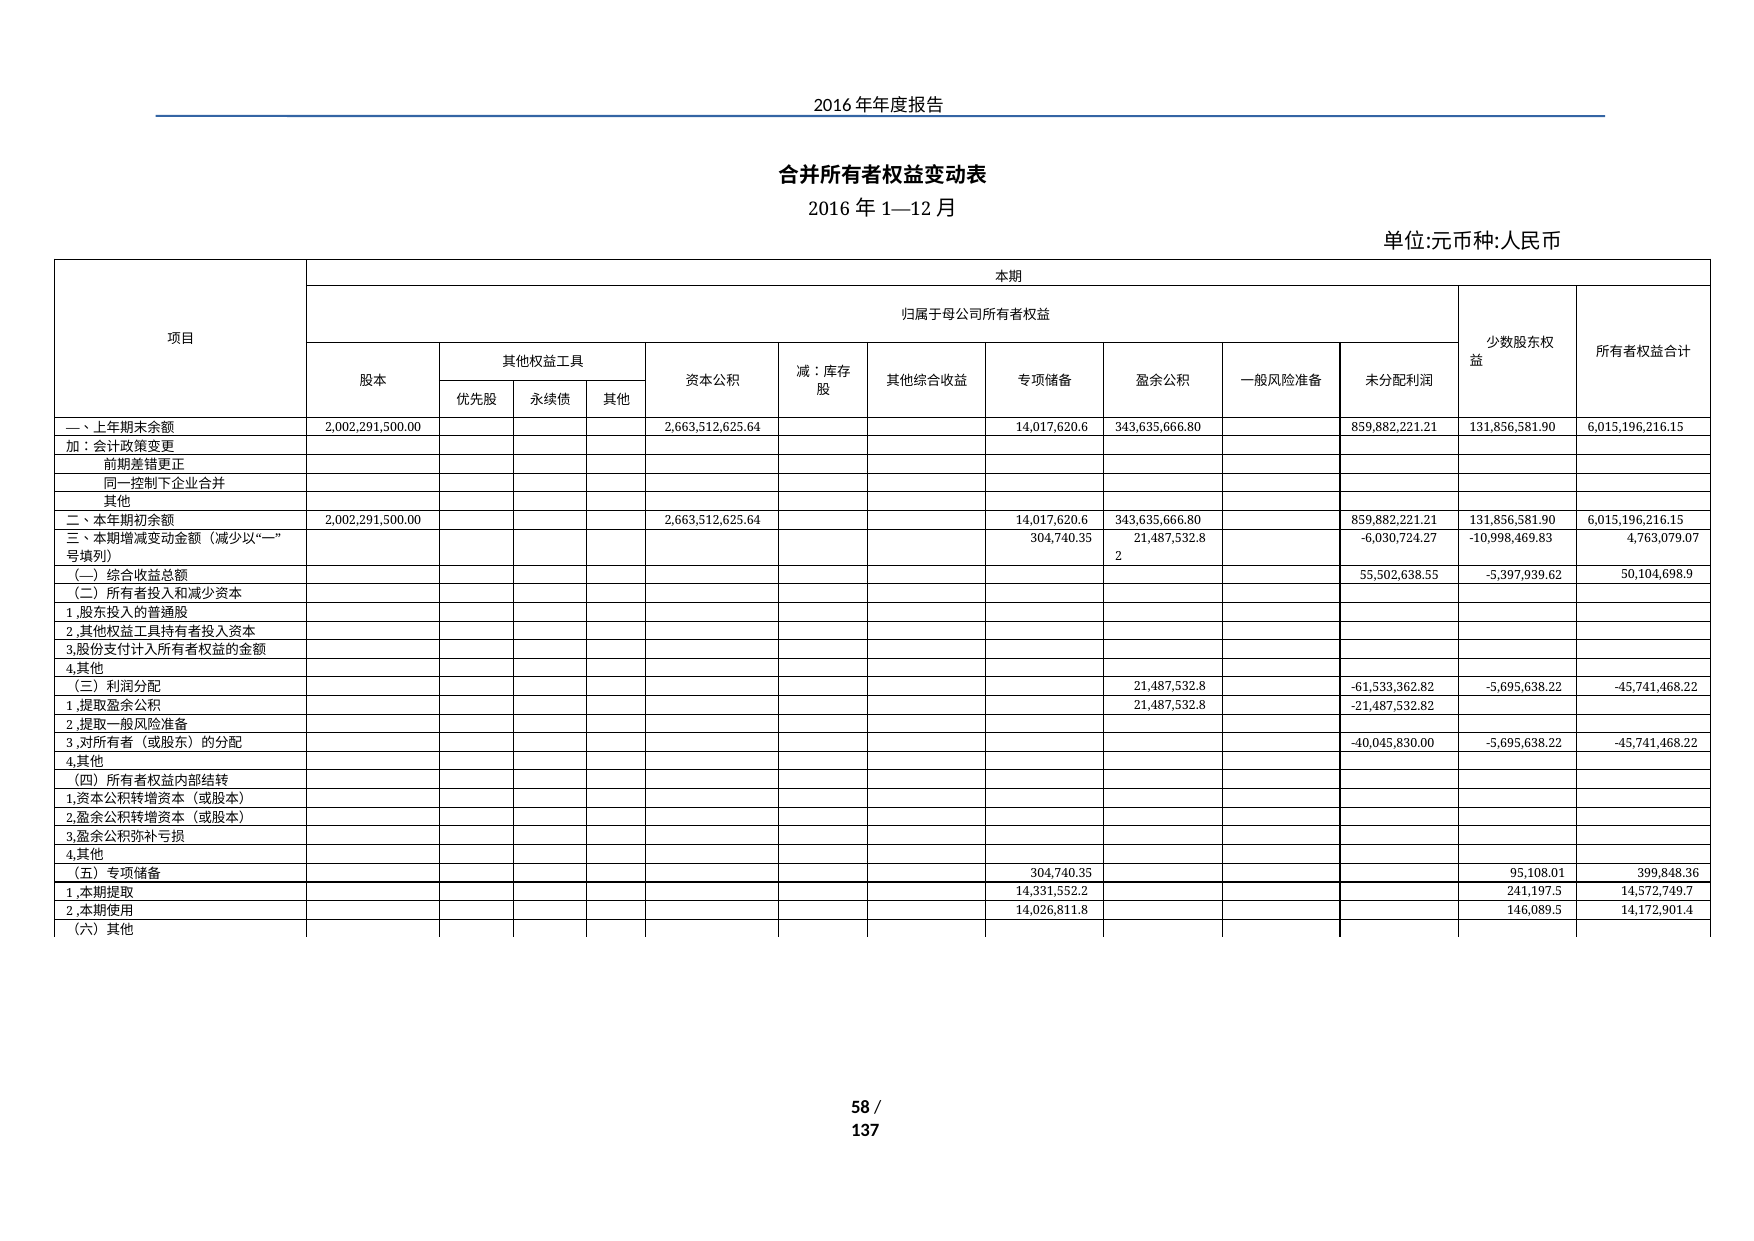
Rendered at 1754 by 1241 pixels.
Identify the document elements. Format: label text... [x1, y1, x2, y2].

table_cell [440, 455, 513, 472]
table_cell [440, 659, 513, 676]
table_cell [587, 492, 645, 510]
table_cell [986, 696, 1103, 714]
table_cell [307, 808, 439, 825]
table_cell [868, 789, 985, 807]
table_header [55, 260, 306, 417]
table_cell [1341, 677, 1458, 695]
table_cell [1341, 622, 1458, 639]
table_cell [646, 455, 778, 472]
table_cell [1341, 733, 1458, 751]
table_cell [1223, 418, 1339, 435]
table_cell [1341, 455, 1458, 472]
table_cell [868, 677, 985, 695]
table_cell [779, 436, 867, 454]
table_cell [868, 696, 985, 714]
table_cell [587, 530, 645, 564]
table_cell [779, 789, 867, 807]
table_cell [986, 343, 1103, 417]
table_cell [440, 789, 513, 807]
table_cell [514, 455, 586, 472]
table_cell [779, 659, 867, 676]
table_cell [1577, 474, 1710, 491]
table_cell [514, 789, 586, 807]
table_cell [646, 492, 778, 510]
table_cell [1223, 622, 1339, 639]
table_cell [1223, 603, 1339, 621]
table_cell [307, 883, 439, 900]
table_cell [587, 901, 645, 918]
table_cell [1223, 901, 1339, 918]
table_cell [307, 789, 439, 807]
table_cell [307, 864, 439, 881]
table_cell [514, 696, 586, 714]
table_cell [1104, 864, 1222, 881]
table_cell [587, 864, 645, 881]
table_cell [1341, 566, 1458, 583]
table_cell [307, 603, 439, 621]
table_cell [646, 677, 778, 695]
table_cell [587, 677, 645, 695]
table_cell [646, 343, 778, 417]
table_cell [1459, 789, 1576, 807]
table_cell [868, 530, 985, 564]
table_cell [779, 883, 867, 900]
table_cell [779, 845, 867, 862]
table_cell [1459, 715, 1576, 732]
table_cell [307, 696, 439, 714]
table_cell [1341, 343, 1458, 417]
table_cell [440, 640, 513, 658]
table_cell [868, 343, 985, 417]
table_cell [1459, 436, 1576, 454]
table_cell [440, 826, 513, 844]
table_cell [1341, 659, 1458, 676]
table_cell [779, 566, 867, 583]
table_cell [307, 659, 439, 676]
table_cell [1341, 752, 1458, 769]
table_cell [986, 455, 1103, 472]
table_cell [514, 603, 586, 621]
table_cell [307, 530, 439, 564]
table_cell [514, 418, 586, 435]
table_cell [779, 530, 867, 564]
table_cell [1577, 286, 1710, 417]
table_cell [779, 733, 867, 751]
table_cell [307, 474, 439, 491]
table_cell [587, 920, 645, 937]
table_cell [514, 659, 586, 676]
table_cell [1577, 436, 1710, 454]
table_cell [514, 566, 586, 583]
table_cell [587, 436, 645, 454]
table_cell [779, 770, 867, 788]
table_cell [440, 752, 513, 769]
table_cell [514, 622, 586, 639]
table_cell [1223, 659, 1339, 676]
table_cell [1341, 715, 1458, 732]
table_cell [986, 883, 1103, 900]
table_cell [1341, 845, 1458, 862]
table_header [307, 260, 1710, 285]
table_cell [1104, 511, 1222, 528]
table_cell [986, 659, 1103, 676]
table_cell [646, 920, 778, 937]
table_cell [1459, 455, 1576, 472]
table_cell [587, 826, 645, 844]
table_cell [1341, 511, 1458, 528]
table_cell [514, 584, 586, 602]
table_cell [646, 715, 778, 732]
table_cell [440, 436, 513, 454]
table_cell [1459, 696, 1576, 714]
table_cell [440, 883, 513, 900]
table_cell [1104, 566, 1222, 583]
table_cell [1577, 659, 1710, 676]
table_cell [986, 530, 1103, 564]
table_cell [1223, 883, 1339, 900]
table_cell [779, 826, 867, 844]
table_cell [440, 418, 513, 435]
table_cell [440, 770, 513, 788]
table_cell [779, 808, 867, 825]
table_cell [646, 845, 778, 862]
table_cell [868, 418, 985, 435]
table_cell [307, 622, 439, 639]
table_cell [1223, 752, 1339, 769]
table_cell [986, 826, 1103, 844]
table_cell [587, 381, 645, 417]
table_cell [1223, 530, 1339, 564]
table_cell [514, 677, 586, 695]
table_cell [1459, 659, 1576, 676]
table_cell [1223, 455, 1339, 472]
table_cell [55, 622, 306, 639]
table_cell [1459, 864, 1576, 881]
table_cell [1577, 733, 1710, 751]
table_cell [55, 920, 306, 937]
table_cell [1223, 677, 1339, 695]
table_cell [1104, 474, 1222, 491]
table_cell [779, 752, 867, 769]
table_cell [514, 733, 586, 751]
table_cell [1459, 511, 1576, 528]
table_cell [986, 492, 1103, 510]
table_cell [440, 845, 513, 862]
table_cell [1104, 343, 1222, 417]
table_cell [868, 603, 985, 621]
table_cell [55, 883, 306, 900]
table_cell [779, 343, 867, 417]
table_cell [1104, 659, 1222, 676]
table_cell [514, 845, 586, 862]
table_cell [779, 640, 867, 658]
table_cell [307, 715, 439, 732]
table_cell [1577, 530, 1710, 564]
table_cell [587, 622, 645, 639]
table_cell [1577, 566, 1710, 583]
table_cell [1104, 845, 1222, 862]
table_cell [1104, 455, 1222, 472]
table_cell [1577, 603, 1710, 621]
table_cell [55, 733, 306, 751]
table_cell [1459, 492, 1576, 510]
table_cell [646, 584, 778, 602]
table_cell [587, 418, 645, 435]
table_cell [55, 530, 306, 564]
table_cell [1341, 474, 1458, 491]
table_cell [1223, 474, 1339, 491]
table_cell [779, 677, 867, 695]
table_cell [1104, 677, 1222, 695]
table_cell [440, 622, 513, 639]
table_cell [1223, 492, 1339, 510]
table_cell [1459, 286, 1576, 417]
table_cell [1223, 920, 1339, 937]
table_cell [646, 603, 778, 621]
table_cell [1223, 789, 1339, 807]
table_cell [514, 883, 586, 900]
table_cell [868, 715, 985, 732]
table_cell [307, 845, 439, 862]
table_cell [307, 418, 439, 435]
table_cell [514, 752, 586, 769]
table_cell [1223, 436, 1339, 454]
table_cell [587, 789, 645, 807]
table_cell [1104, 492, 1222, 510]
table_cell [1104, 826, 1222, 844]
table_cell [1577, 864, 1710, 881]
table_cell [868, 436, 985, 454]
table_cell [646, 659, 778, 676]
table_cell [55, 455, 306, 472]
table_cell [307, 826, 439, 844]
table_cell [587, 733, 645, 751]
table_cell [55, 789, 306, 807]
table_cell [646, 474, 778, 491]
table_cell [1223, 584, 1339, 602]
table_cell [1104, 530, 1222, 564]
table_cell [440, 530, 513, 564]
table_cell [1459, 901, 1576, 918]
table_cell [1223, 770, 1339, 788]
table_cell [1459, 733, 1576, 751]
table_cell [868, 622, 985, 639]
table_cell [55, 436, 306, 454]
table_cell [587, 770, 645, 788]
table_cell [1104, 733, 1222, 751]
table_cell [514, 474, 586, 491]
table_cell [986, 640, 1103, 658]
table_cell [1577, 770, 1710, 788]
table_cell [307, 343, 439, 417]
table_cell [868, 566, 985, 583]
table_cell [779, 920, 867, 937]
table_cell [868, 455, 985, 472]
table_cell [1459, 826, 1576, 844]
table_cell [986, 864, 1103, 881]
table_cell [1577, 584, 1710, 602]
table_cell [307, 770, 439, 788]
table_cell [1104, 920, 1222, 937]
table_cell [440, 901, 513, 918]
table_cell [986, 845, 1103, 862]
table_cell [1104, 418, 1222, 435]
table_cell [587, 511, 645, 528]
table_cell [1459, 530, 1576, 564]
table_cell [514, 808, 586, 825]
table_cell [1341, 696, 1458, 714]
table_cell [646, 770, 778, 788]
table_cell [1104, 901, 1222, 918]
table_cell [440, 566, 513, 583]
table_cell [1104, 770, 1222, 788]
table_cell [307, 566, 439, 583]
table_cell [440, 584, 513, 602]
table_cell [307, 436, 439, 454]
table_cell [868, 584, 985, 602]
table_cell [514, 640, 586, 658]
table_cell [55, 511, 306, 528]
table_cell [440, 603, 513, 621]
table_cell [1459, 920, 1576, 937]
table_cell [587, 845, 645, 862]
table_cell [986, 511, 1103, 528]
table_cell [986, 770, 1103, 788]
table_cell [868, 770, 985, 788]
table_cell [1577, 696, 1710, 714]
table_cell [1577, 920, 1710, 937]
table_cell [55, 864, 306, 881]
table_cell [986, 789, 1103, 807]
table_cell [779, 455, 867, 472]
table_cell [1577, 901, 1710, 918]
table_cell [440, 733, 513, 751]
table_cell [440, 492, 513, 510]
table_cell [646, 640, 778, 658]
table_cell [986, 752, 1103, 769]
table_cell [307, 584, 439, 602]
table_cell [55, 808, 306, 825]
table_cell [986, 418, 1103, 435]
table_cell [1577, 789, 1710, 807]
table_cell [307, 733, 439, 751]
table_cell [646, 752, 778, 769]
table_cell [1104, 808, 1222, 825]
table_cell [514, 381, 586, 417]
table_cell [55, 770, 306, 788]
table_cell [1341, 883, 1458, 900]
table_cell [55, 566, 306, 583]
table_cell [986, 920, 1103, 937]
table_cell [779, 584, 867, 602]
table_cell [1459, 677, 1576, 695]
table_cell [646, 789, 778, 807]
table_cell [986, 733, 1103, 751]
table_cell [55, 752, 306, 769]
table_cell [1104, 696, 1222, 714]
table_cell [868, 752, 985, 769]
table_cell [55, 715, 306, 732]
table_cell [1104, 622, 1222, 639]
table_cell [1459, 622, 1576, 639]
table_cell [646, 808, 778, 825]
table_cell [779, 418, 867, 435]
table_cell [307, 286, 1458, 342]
text 合并所有者权益变动表 [54, 161, 1710, 189]
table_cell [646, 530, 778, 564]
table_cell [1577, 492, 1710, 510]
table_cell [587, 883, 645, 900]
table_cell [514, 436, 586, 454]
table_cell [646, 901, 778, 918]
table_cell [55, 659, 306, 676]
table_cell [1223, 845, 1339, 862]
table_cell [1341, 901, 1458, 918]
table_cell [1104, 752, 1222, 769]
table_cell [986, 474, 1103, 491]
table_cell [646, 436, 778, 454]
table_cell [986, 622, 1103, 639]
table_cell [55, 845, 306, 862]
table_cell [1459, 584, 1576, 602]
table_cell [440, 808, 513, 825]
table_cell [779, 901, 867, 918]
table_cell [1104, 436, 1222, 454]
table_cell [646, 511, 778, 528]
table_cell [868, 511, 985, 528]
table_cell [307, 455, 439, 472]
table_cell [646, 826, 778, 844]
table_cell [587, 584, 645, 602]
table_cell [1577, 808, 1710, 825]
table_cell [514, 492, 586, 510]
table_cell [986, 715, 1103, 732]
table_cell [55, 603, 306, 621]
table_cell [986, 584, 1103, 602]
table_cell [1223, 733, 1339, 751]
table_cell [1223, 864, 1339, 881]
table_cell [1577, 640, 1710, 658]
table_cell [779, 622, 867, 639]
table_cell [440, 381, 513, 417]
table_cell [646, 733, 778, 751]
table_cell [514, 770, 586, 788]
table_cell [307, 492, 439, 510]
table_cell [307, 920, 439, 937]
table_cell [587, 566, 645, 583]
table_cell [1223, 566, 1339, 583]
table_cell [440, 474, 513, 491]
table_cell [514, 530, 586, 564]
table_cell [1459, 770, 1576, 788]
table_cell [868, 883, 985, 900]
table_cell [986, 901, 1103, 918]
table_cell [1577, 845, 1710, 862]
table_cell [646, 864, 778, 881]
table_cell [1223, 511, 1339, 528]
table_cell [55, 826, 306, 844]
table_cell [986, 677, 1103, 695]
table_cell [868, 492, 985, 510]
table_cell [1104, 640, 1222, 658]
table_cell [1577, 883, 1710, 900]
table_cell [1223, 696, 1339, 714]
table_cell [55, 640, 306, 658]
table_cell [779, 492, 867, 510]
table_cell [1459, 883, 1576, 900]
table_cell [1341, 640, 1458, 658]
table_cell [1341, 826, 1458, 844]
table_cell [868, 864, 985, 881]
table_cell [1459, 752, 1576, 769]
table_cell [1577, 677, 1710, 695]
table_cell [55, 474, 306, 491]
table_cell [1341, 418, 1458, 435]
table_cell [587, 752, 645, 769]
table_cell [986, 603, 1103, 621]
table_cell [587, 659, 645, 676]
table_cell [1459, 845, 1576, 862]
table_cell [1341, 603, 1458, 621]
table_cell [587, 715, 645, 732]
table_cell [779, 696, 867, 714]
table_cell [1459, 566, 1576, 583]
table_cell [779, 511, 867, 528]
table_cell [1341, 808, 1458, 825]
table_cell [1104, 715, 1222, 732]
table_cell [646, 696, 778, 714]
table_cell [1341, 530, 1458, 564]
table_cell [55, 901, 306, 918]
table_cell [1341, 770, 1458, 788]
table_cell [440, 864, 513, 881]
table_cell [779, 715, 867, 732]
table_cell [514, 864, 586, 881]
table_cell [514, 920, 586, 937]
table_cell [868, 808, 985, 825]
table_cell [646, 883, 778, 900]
text 单位:元币种:人民币 [1384, 226, 1710, 254]
text 2016 年 1—12 月 [54, 193, 1710, 222]
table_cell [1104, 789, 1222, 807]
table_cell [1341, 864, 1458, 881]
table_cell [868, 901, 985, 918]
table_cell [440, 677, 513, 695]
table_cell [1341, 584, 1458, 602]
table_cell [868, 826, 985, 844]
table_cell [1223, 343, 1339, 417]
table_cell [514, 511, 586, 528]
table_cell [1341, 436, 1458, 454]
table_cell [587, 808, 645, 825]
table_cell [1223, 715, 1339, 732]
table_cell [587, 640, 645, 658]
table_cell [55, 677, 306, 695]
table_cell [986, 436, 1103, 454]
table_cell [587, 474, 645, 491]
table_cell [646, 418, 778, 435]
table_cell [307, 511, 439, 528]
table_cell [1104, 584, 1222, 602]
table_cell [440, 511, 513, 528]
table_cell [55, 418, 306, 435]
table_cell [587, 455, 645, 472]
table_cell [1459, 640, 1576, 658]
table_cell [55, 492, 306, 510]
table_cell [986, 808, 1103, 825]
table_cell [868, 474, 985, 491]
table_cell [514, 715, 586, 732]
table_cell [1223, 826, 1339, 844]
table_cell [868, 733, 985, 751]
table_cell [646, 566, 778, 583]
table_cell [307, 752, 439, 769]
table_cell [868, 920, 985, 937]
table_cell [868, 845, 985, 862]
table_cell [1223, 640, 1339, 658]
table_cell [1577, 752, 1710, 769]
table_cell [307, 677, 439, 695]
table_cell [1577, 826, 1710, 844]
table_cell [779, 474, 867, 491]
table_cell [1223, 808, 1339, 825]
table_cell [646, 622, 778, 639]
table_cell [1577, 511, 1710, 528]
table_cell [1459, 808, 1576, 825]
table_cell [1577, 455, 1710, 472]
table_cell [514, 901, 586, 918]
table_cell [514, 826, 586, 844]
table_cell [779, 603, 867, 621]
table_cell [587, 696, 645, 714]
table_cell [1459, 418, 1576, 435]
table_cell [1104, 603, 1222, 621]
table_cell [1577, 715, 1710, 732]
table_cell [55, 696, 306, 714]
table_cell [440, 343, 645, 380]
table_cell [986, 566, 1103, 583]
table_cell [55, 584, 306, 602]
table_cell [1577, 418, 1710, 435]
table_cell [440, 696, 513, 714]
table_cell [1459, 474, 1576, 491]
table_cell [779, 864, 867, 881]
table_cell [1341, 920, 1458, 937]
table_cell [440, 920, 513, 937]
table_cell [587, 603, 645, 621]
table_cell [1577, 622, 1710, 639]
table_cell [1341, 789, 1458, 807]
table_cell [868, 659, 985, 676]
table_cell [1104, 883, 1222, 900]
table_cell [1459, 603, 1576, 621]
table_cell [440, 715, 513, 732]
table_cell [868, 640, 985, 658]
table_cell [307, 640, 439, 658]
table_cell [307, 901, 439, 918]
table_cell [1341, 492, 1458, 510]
